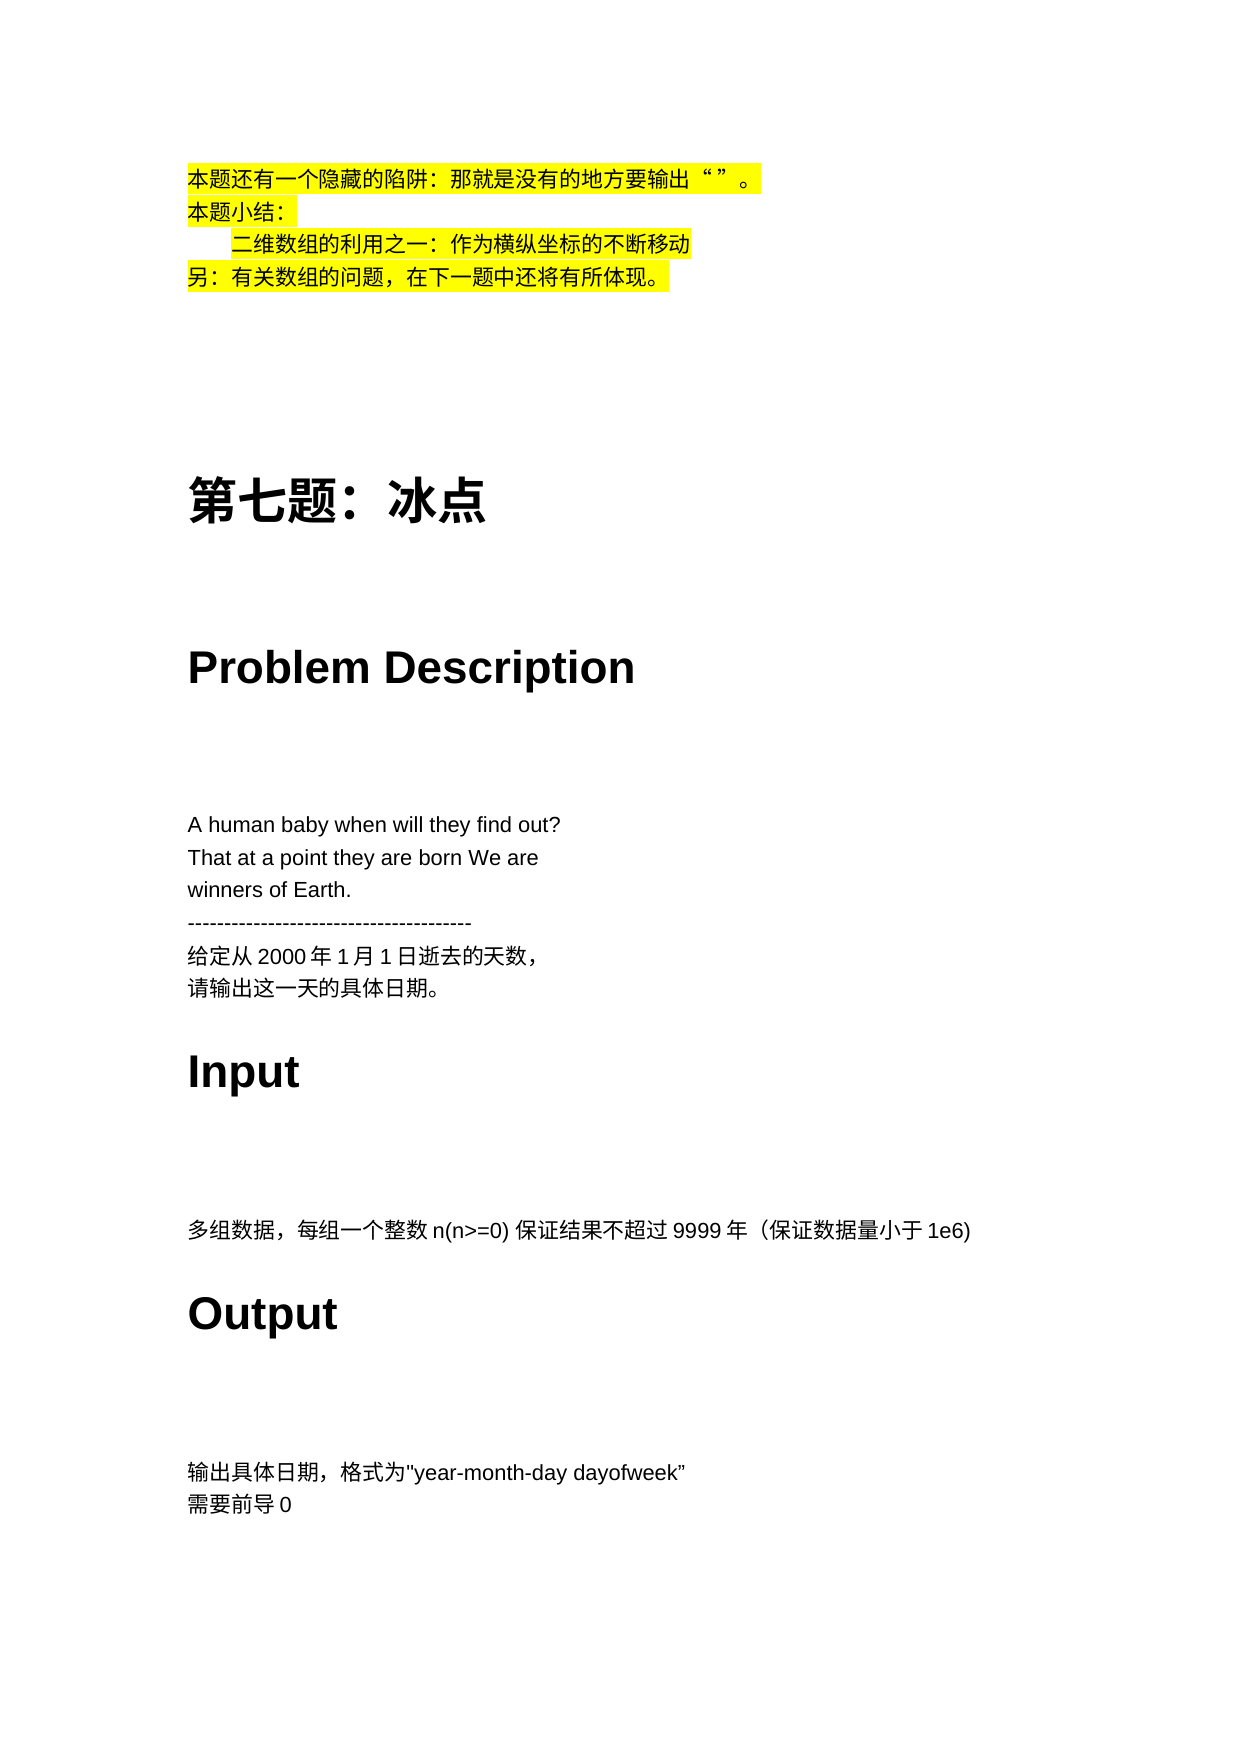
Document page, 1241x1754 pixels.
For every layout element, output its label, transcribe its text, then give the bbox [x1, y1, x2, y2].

text 输出具体日期，格式为"year-month-day dayofweek” 需要前导0 [187, 1454, 1053, 1519]
text 本题小结： [187, 194, 1053, 227]
text A human baby when will they find out? That at a point they are born We are winners of Earth. --------------------------------------- 给定从2000年1月1日逝去的天数， 请输出这一天的具体日期。 [187, 808, 1053, 1003]
subtitle Output [187, 1280, 1053, 1345]
text 本题还有一个隐藏的陷阱：那就是没有的地方要输出“ ”。 [187, 162, 1053, 194]
subtitle 第七题：冰点 [187, 449, 1053, 547]
subtitle Input [187, 1039, 1053, 1104]
text 二维数组的利用之一：作为横纵坐标的不断移动 [187, 227, 1053, 259]
subtitle Problem Description [187, 635, 1053, 700]
text 多组数据，每组一个整数n(n>=0) 保证结果不超过9999年（保证数据量小于1e6) [187, 1212, 1053, 1245]
text 另：有关数组的问题，在下一题中还将有所体现。 [187, 259, 1053, 292]
